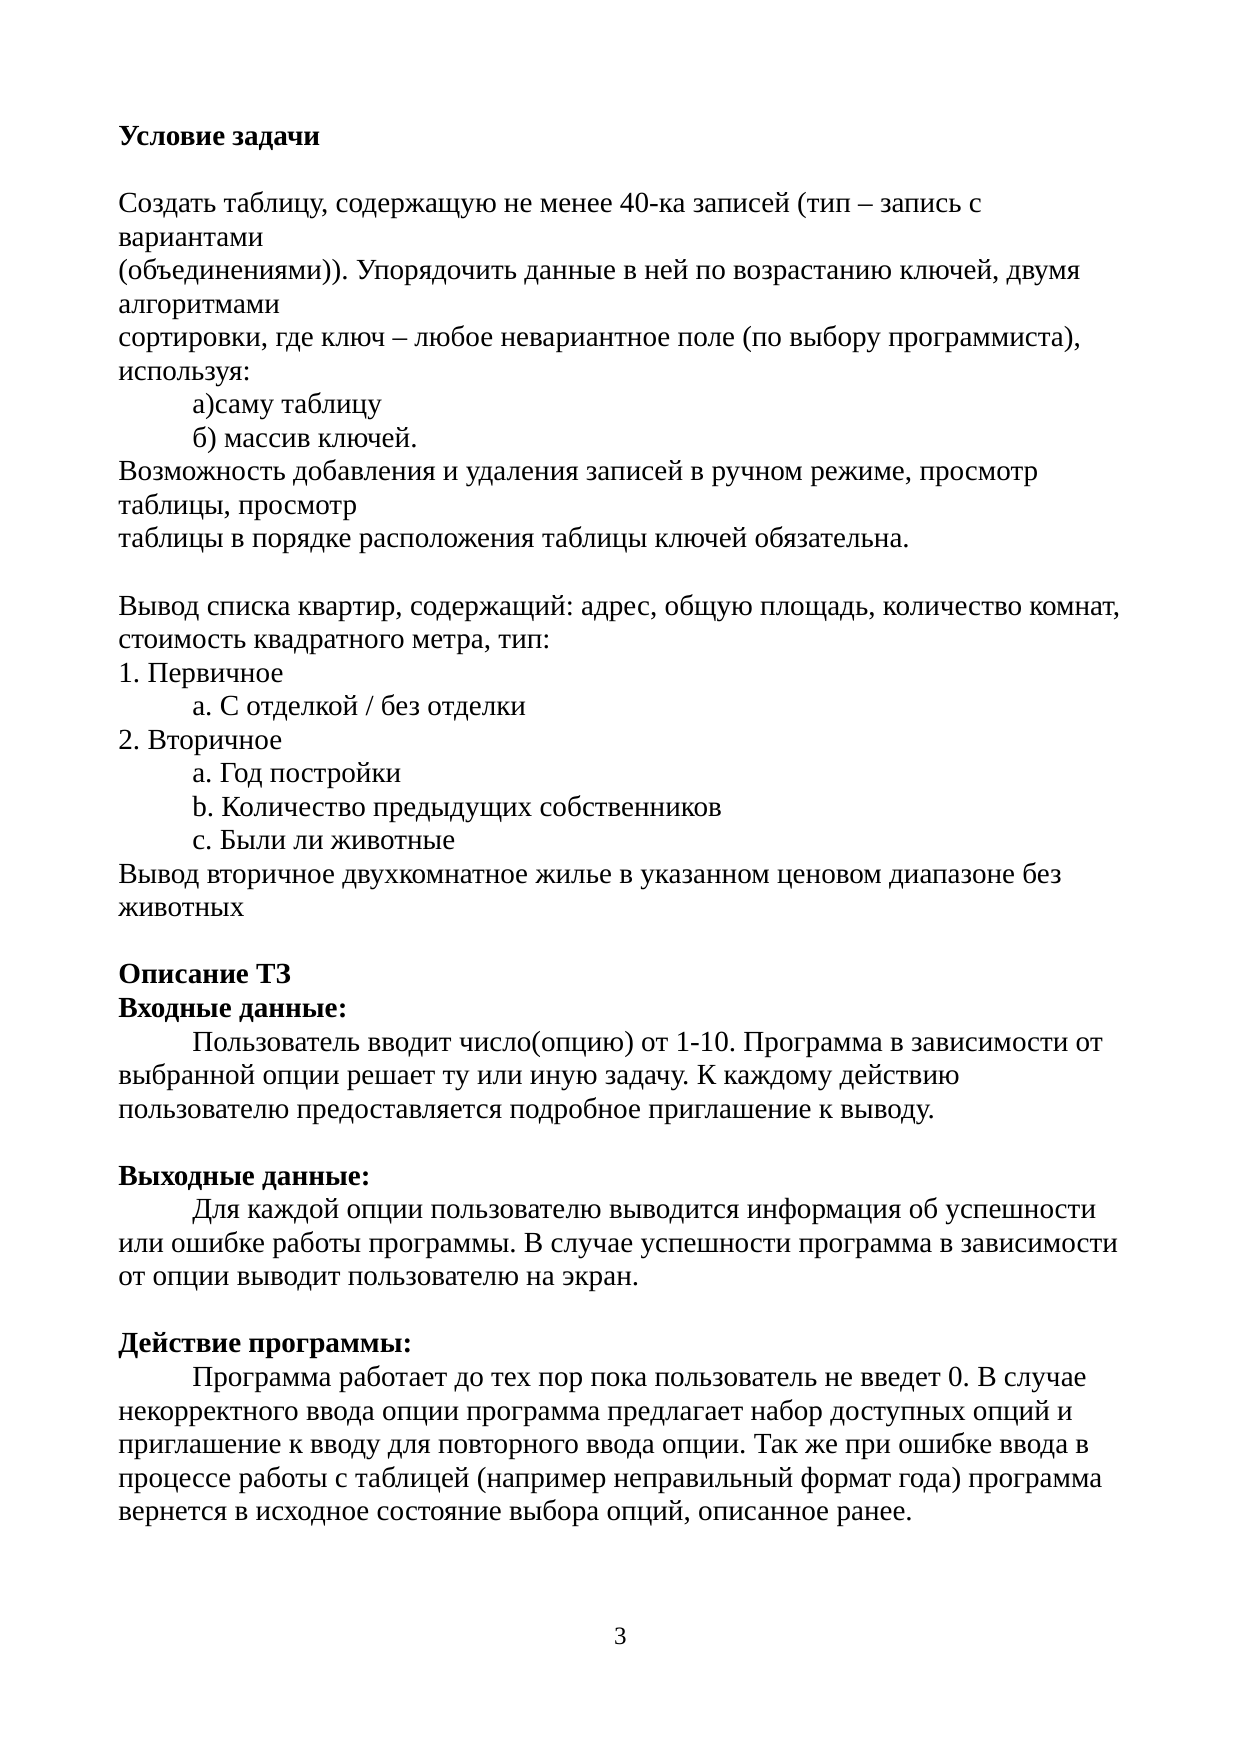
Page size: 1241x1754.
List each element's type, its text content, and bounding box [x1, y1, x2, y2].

text сортировки, где ключ – любое невариантное поле (по выбору программиста), используя: [118, 319, 1122, 386]
text (объединениями)). Упорядочить данные в ней по возрастанию ключей, двумя алгоритмами [118, 252, 1122, 319]
text Вывод вторичное двухкомнатное жилье в указанном ценовом диапазоне без животных [118, 856, 1122, 923]
text Для каждой опции пользователю выводится информация об успешности или ошибке работы программы. В случае успешности программа в зависимости от опции выводит пользователю на экран. [118, 1191, 1122, 1292]
text 2. Вторичное [118, 722, 1122, 755]
text Входные данные: [118, 990, 1122, 1024]
text a. Год постройки [118, 755, 1122, 789]
text Описание ТЗ [118, 957, 1122, 990]
text Действие программы: [118, 1326, 1122, 1359]
text б) массив ключей. [118, 420, 1122, 453]
text Возможность добавления и удаления записей в ручном режиме, просмотр таблицы, просмотр [118, 453, 1122, 521]
text Вывод списка квартир, содержащий: адрес, общую площадь, количество комнат, стоимость квадратного метра, тип: [118, 588, 1122, 655]
text Создать таблицу, содержащую не менее 40-ка записей (тип – запись с вариантами [118, 185, 1122, 252]
text Выходные данные: [118, 1158, 1122, 1191]
text таблицы в порядке расположения таблицы ключей обязательна. [118, 521, 1122, 554]
text а)саму таблицу [118, 386, 1122, 420]
text 1. Первичное [118, 655, 1122, 688]
text Пользователь вводит число(опцию) от 1-10. Программа в зависимости от выбранной опции решает ту или иную задачу. К каждому действию пользователю предоставляется подробное приглашение к выводу. [118, 1024, 1122, 1124]
text a. С отделкой / без отделки [118, 688, 1122, 722]
text c. Были ли животные [118, 822, 1122, 856]
text b. Количество предыдущих собственников [118, 789, 1122, 822]
text Условие задачи [118, 118, 1122, 152]
